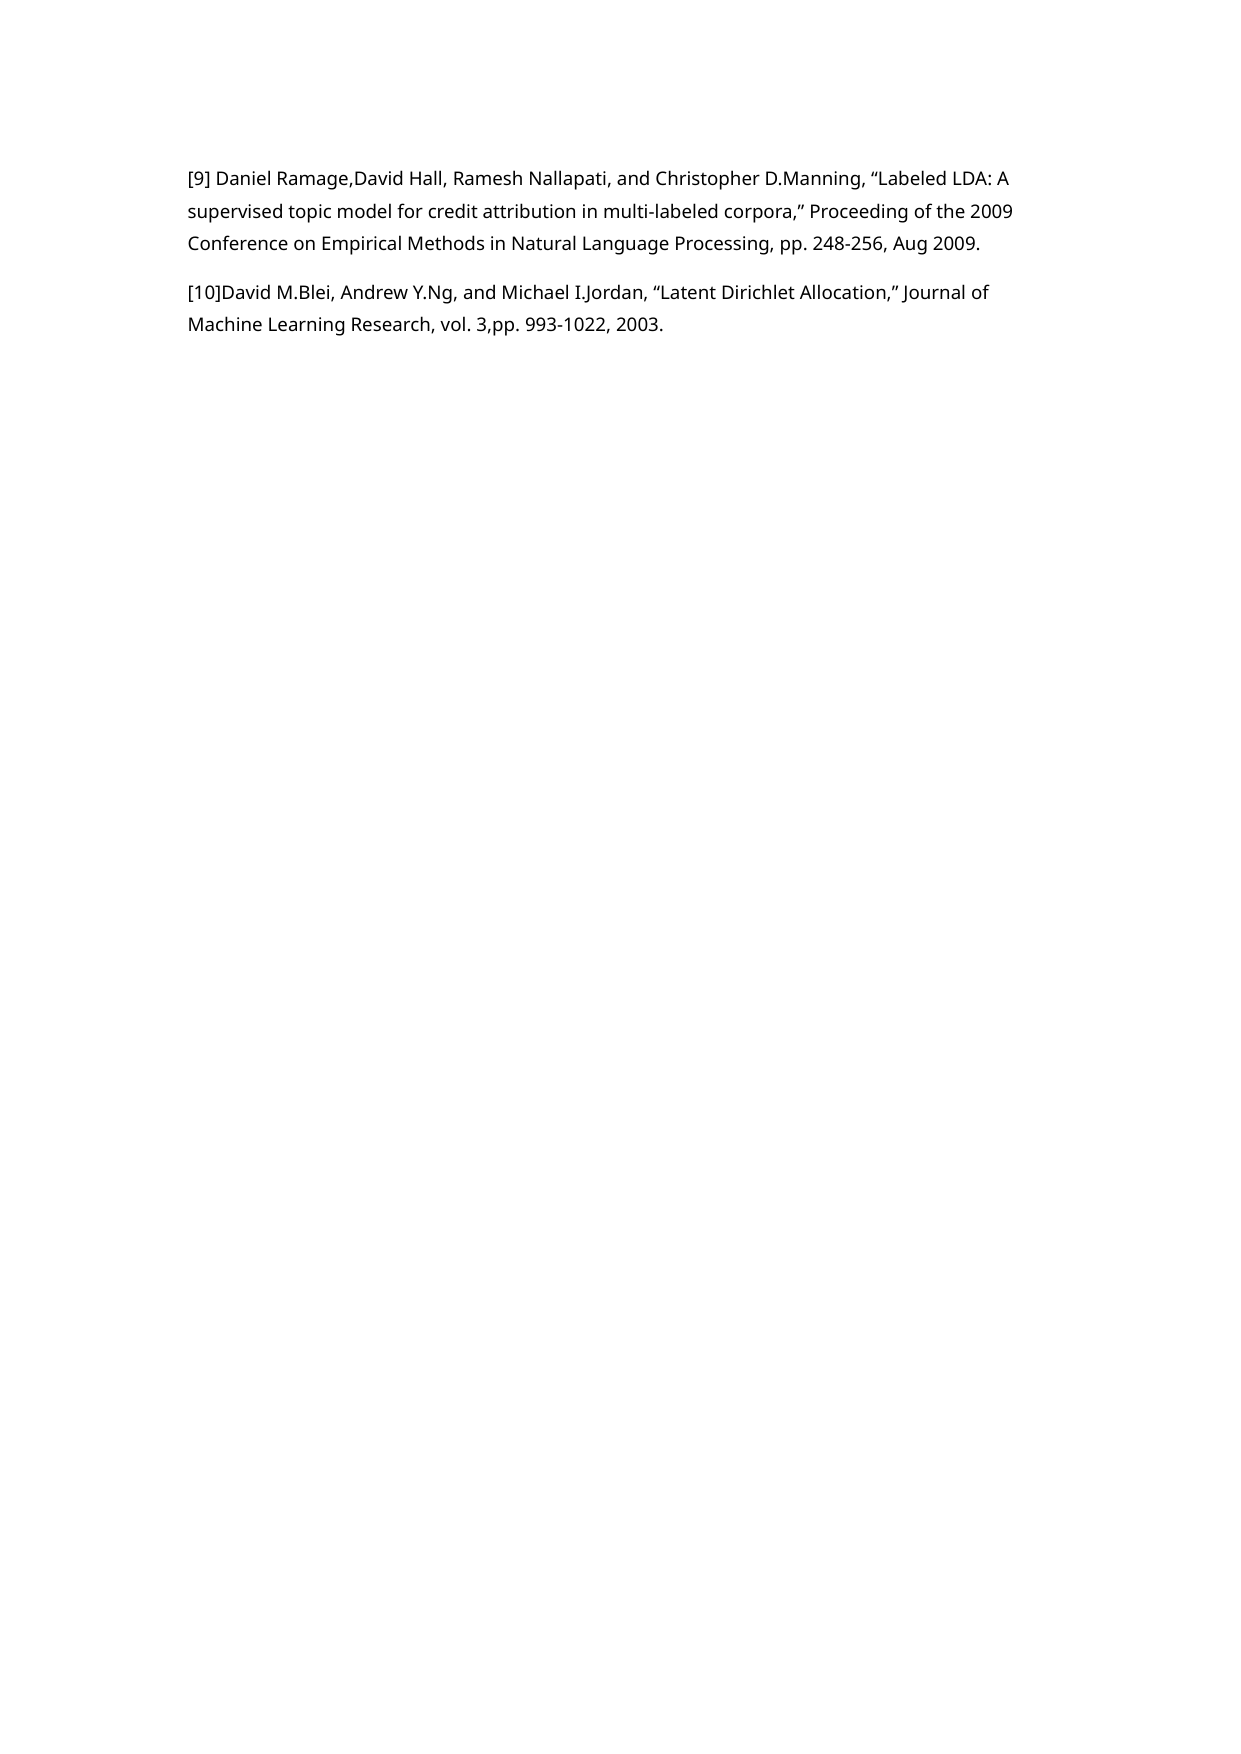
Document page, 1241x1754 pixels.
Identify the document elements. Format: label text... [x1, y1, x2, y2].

text [9] Daniel Ramage,David Hall, Ramesh Nallapati, and Christopher D.Manning, “Labeled LDA: A supervised topic model for credit attribution in multi-labeled corpora,” Proceeding of the 2009 Conference on Empirical Methods in Natural Language Processing, pp. 248-256, Aug 2009. [187, 162, 1053, 259]
text [10]David M.Blei, Andrew Y.Ng, and Michael I.Jordan, “Latent Dirichlet Allocation,” Journal of Machine Learning Research, vol. 3,pp. 993-1022, 2003. [187, 276, 1053, 341]
